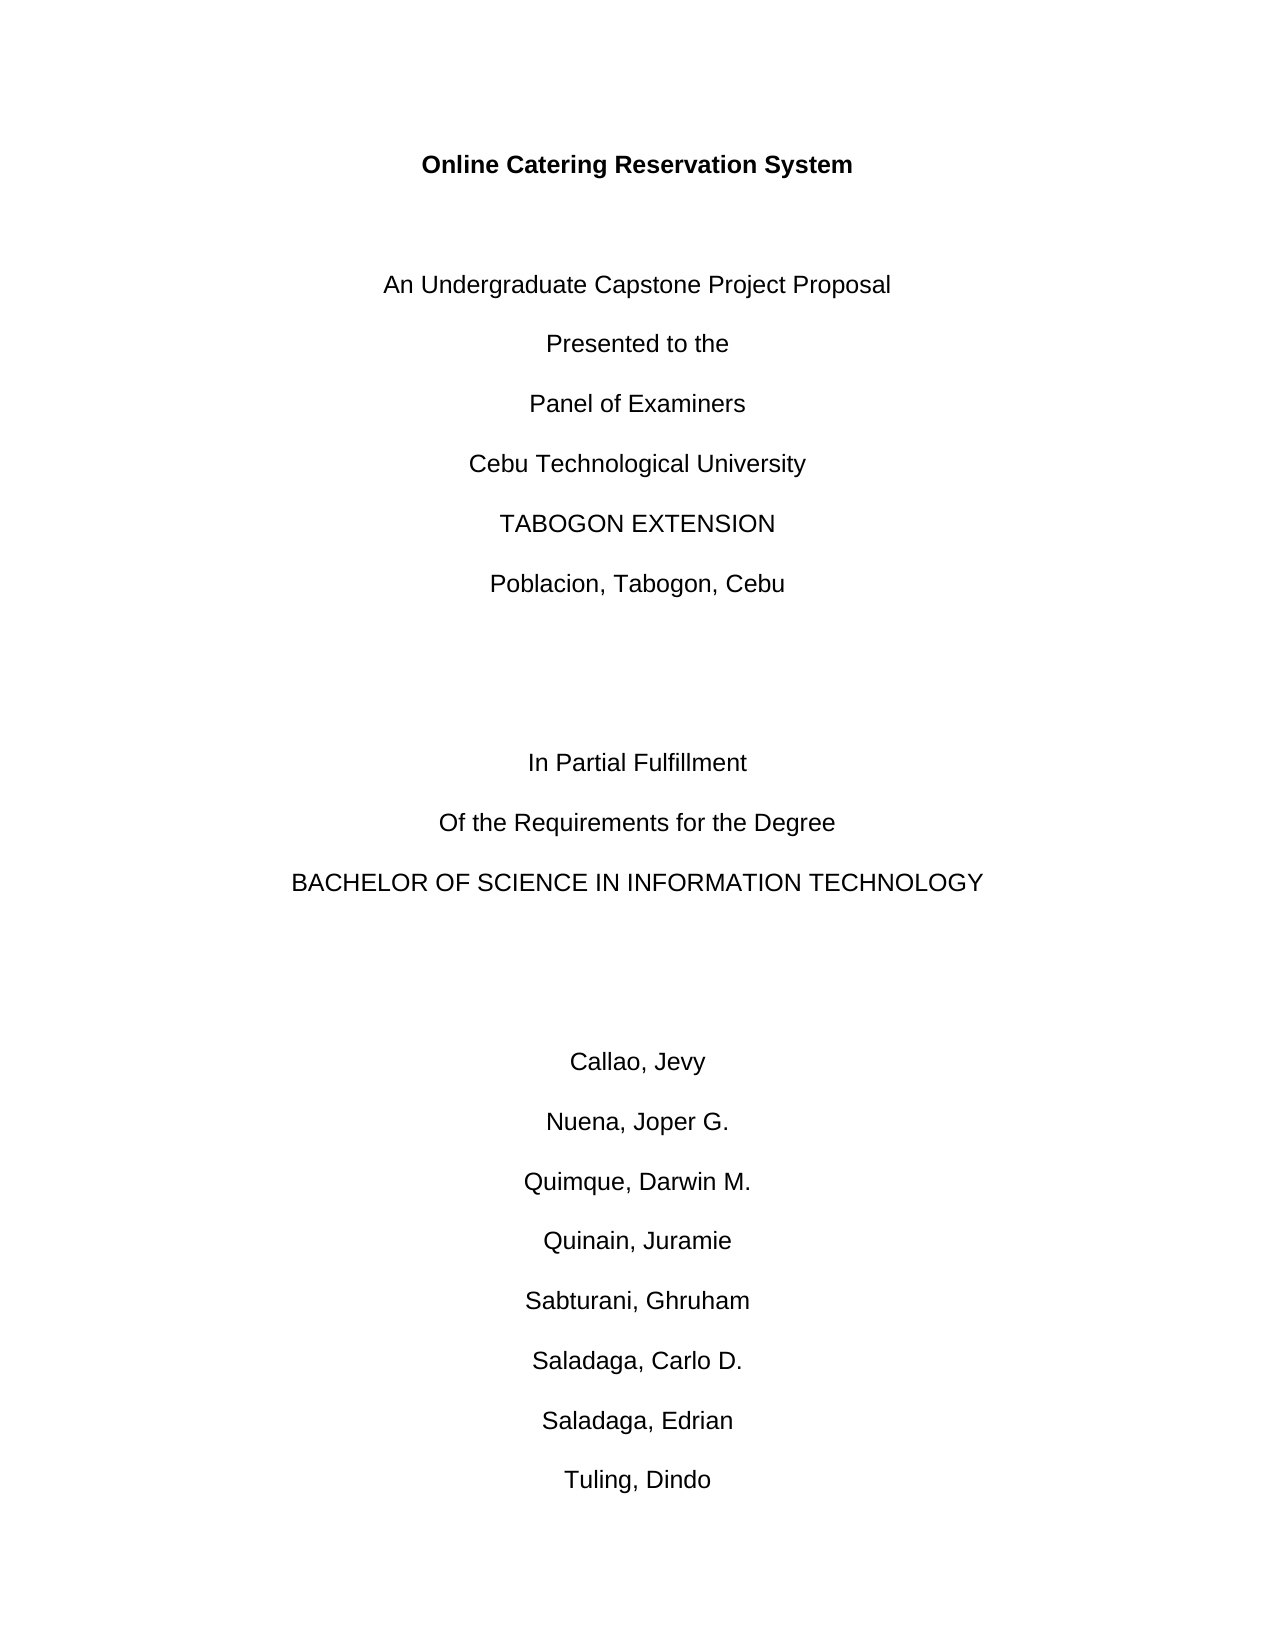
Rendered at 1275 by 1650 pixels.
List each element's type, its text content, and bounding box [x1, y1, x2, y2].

text TABOGON EXTENSION [150, 509, 1125, 537]
text Presented to the [150, 329, 1125, 358]
text Cebu Technological University [150, 449, 1125, 478]
text Quimque, Darwin M. [150, 1166, 1125, 1195]
text Sabturani, Ghruham [150, 1286, 1125, 1315]
text Poblacion, Tabogon, Cebu [150, 568, 1125, 597]
text Saladaga, Edrian [150, 1406, 1125, 1434]
text Tuling, Dindo [150, 1465, 1125, 1494]
text Callao, Jevy [150, 1047, 1125, 1076]
text Nuena, Joper G. [150, 1107, 1125, 1135]
text BACHELOR OF SCIENCE IN INFORMATION TECHNOLOGY [150, 867, 1125, 896]
text Saladaga, Carlo D. [150, 1346, 1125, 1374]
text Panel of Examiners [150, 389, 1125, 418]
text Quinain, Juramie [150, 1226, 1125, 1255]
text In Partial Fulfillment [150, 748, 1125, 777]
text Online Catering Reservation System [150, 150, 1125, 179]
text Of the Requirements for the Degree [150, 808, 1125, 836]
text An Undergraduate Capstone Project Proposal [150, 269, 1125, 298]
